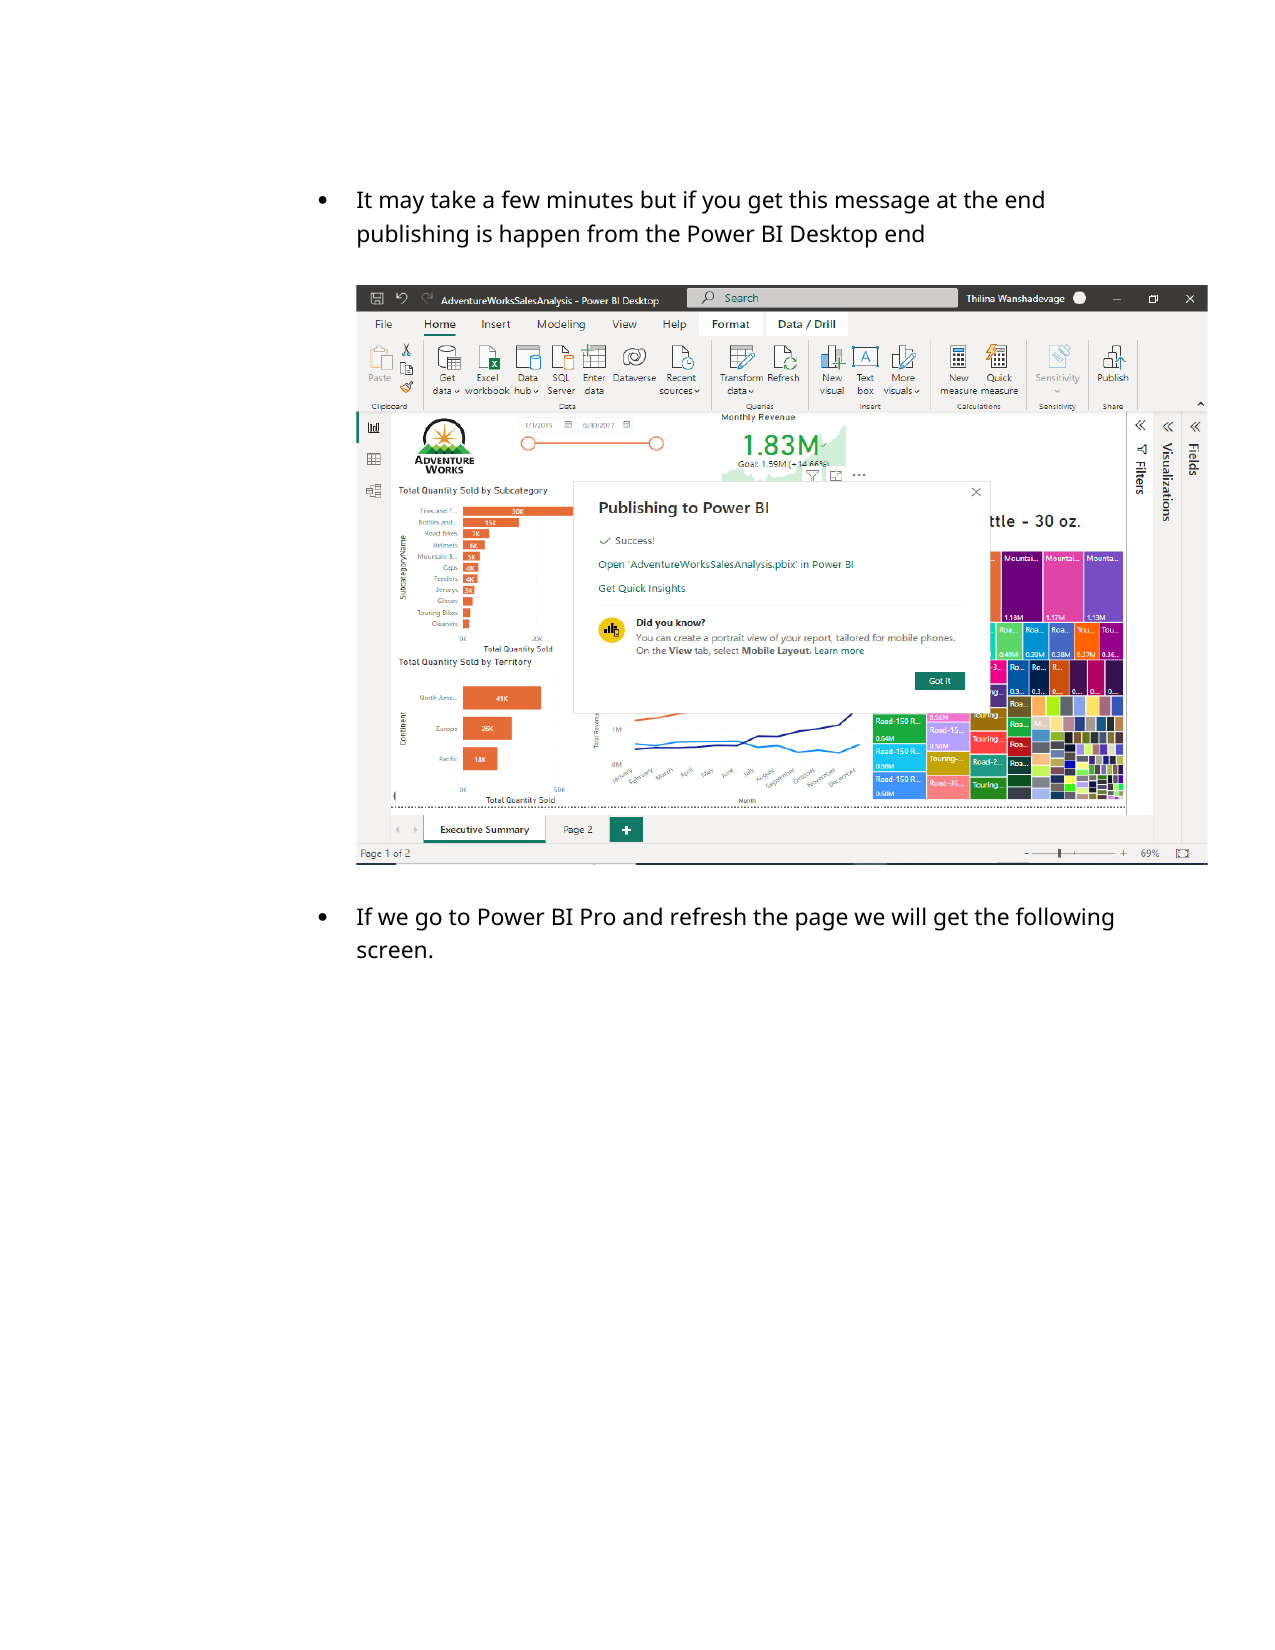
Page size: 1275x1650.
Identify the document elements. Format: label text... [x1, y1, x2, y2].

list If we go to Power BI Pro and refresh the page we will get the following screen. [319, 901, 1125, 966]
list It may take a few minutes but if you get this message at the end publishing is happen from the Power BI Desktop end [319, 184, 1125, 249]
picture [356, 285, 1208, 865]
